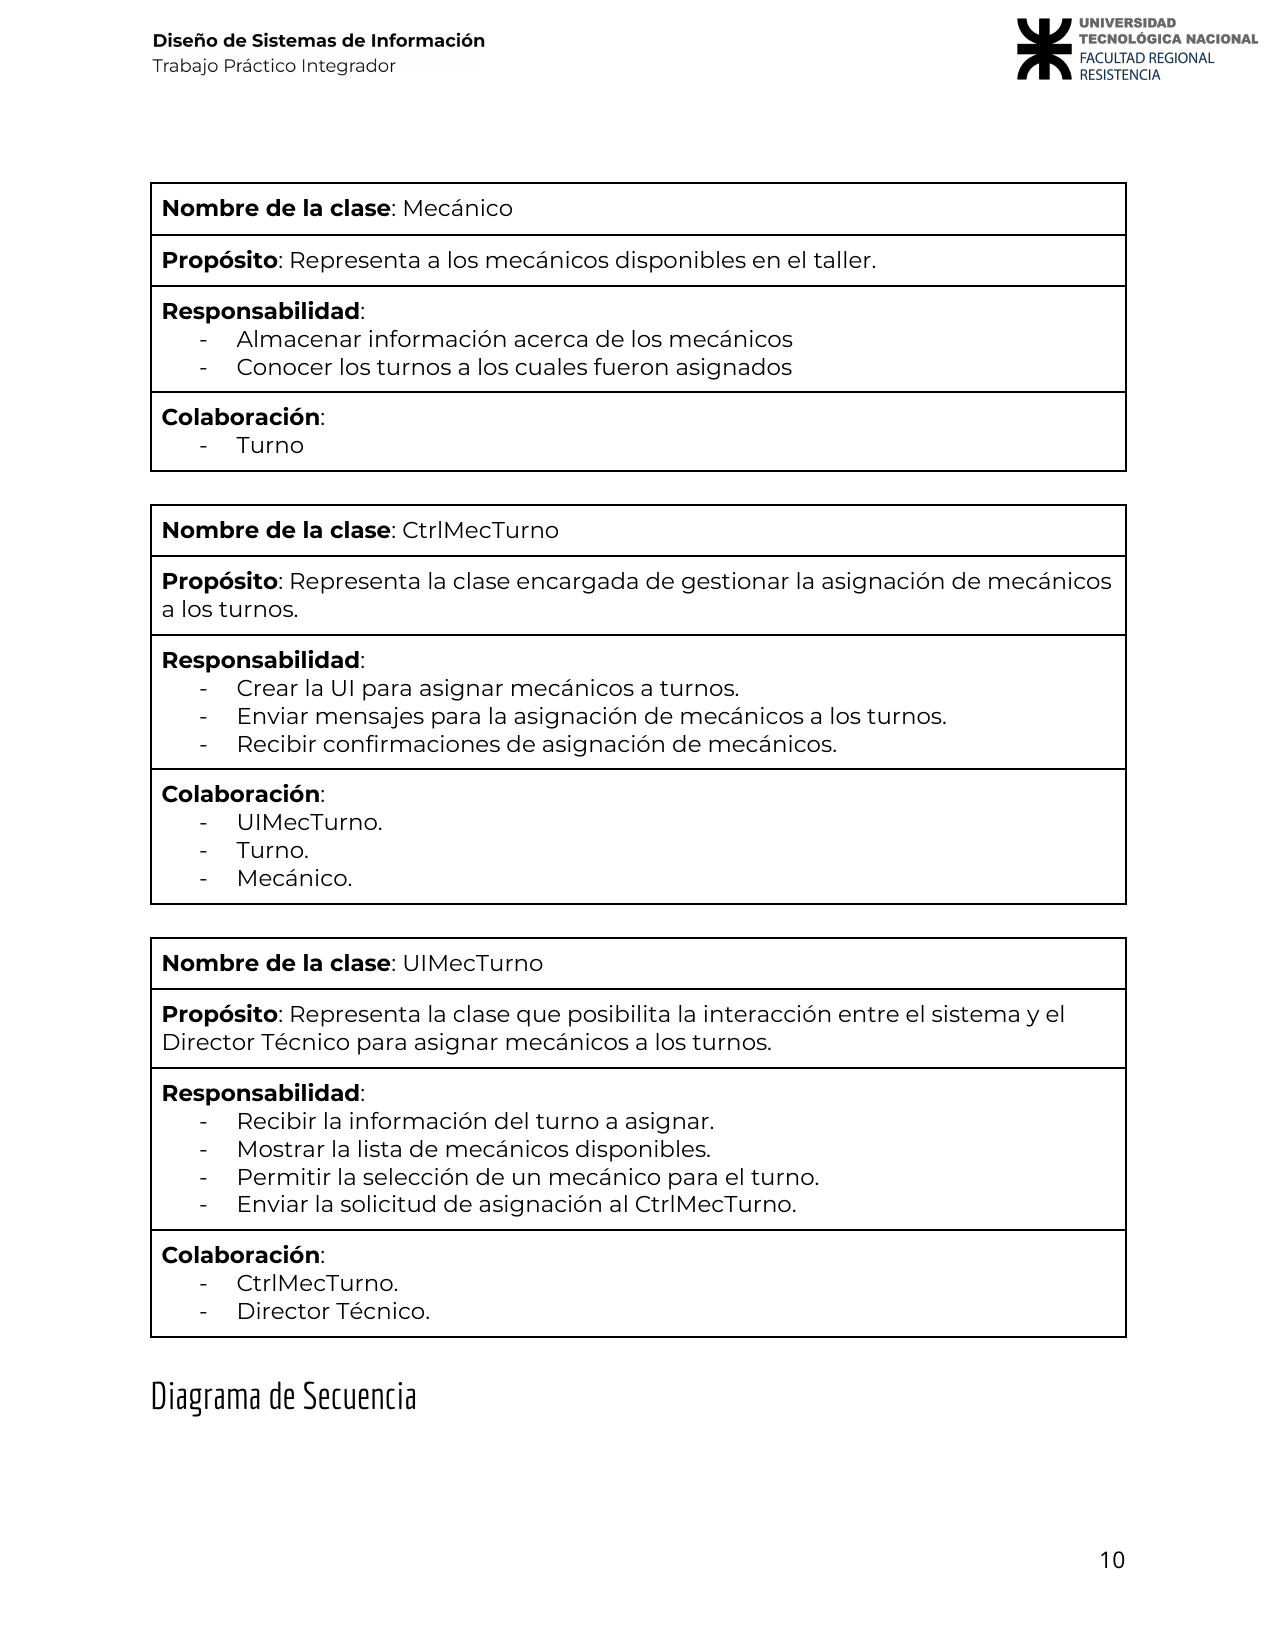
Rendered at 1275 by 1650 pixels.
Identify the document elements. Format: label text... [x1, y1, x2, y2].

table_cell Propósito: Representa la clase que posibilita la interacción entre el sistema y el Director Técnico para asignar mecánicos a los turnos. [152, 990, 1125, 1067]
table_header Nombre de la clase: Mecánico [152, 184, 1125, 234]
table_header Nombre de la clase: CtrlMecTurno [152, 506, 1125, 555]
table_cell Responsabilidad: Crear la UI para asignar mecánicos a turnos. Enviar mensajes para la asignación de mecánicos a los turnos. Recibir confirmaciones de asignación de mecánicos. [152, 636, 1125, 768]
table_cell Responsabilidad: Recibir la información del turno a asignar. Mostrar la lista de mecánicos disponibles. Permitir la selección de un mecánico para el turno. Enviar la solicitud de asignación al CtrlMecTurno. [152, 1069, 1125, 1229]
table_cell Colaboración: UIMecTurno. Turno. Mecánico. [152, 770, 1125, 903]
table_cell Propósito: Representa la clase encargada de gestionar la asignación de mecánicos a los turnos. [152, 557, 1125, 634]
table_header Nombre de la clase: UIMecTurno [152, 939, 1125, 988]
table_cell Propósito: Representa a los mecánicos disponibles en el taller. [152, 236, 1125, 284]
picture [150, 29, 487, 77]
table_cell Responsabilidad: Almacenar información acerca de los mecánicos Conocer los turnos a los cuales fueron asignados [152, 287, 1125, 391]
table_cell Colaboración: Turno [152, 393, 1125, 470]
table_cell Colaboración: CtrlMecTurno. Director Técnico. [152, 1231, 1125, 1336]
subtitle Diagrama de Secuencia [150, 1374, 1125, 1417]
picture [1017, 18, 1259, 80]
